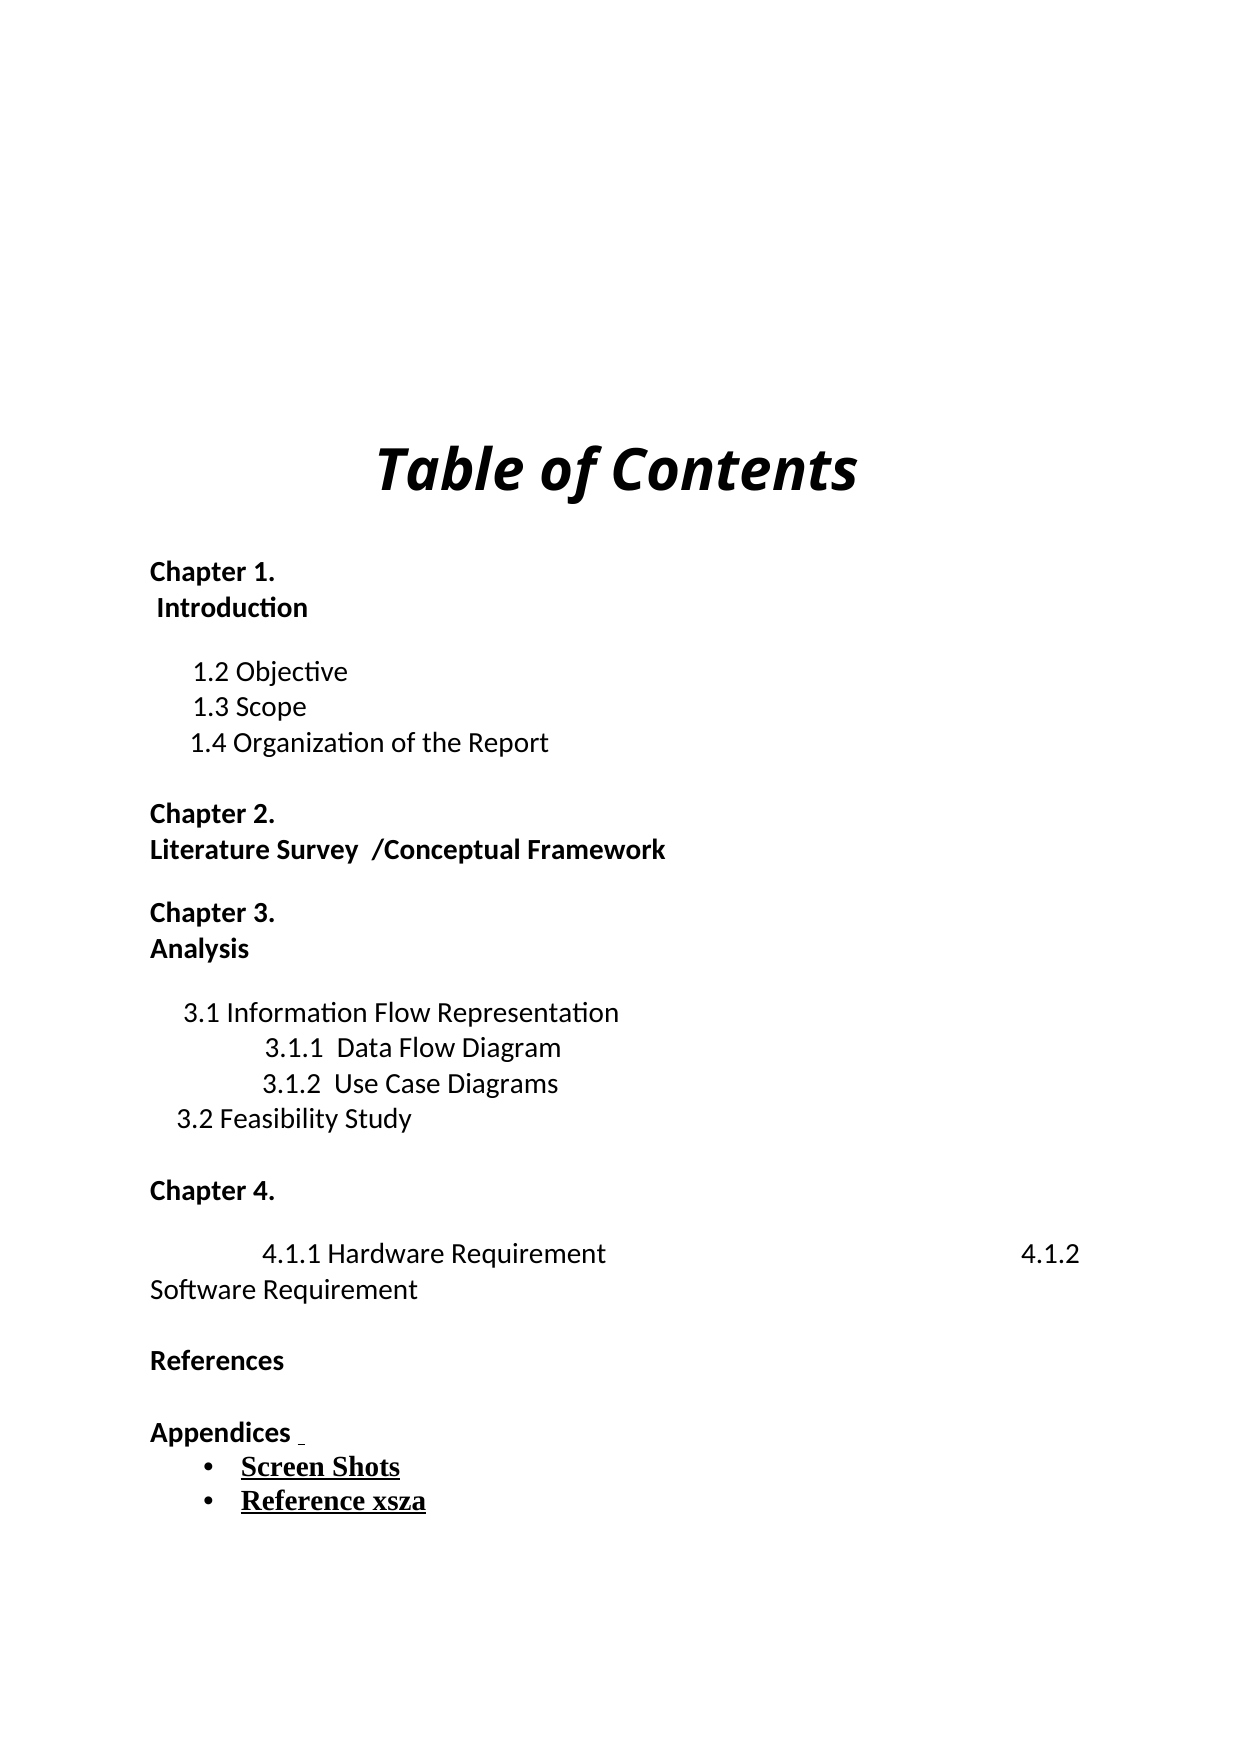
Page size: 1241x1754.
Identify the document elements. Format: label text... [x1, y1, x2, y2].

text Literature Survey /Conceptual Framework [150, 831, 1090, 866]
text References [150, 1342, 1090, 1378]
text 1.2 Objective [159, 653, 1090, 688]
text Introduction [150, 589, 1090, 625]
text Chapter 3. [150, 894, 1090, 930]
list Reference xsza [203, 1483, 1090, 1516]
text 1.4 Organization of the Report [150, 724, 1090, 759]
text Chapter 4. [150, 1172, 1090, 1207]
text 4.1.1 Hardware Requirement 4.1.2 Software Requirement [150, 1236, 1090, 1307]
text 3.1.1 Data Flow Diagram [150, 1029, 1090, 1065]
list Screen Shots [203, 1449, 1090, 1483]
text Table of Contents [150, 428, 1090, 508]
text Chapter 2. [150, 795, 1090, 831]
text 3.2 Feasibility Study [150, 1101, 1090, 1136]
text 1.3 Scope [159, 688, 1090, 724]
text 3.1.2 Use Case Diagrams [150, 1065, 1090, 1101]
text Appendices [150, 1414, 1090, 1449]
text 3.1 Information Flow Representation [150, 994, 1090, 1029]
text Chapter 1. [150, 553, 1090, 589]
text Analysis [150, 930, 1090, 966]
